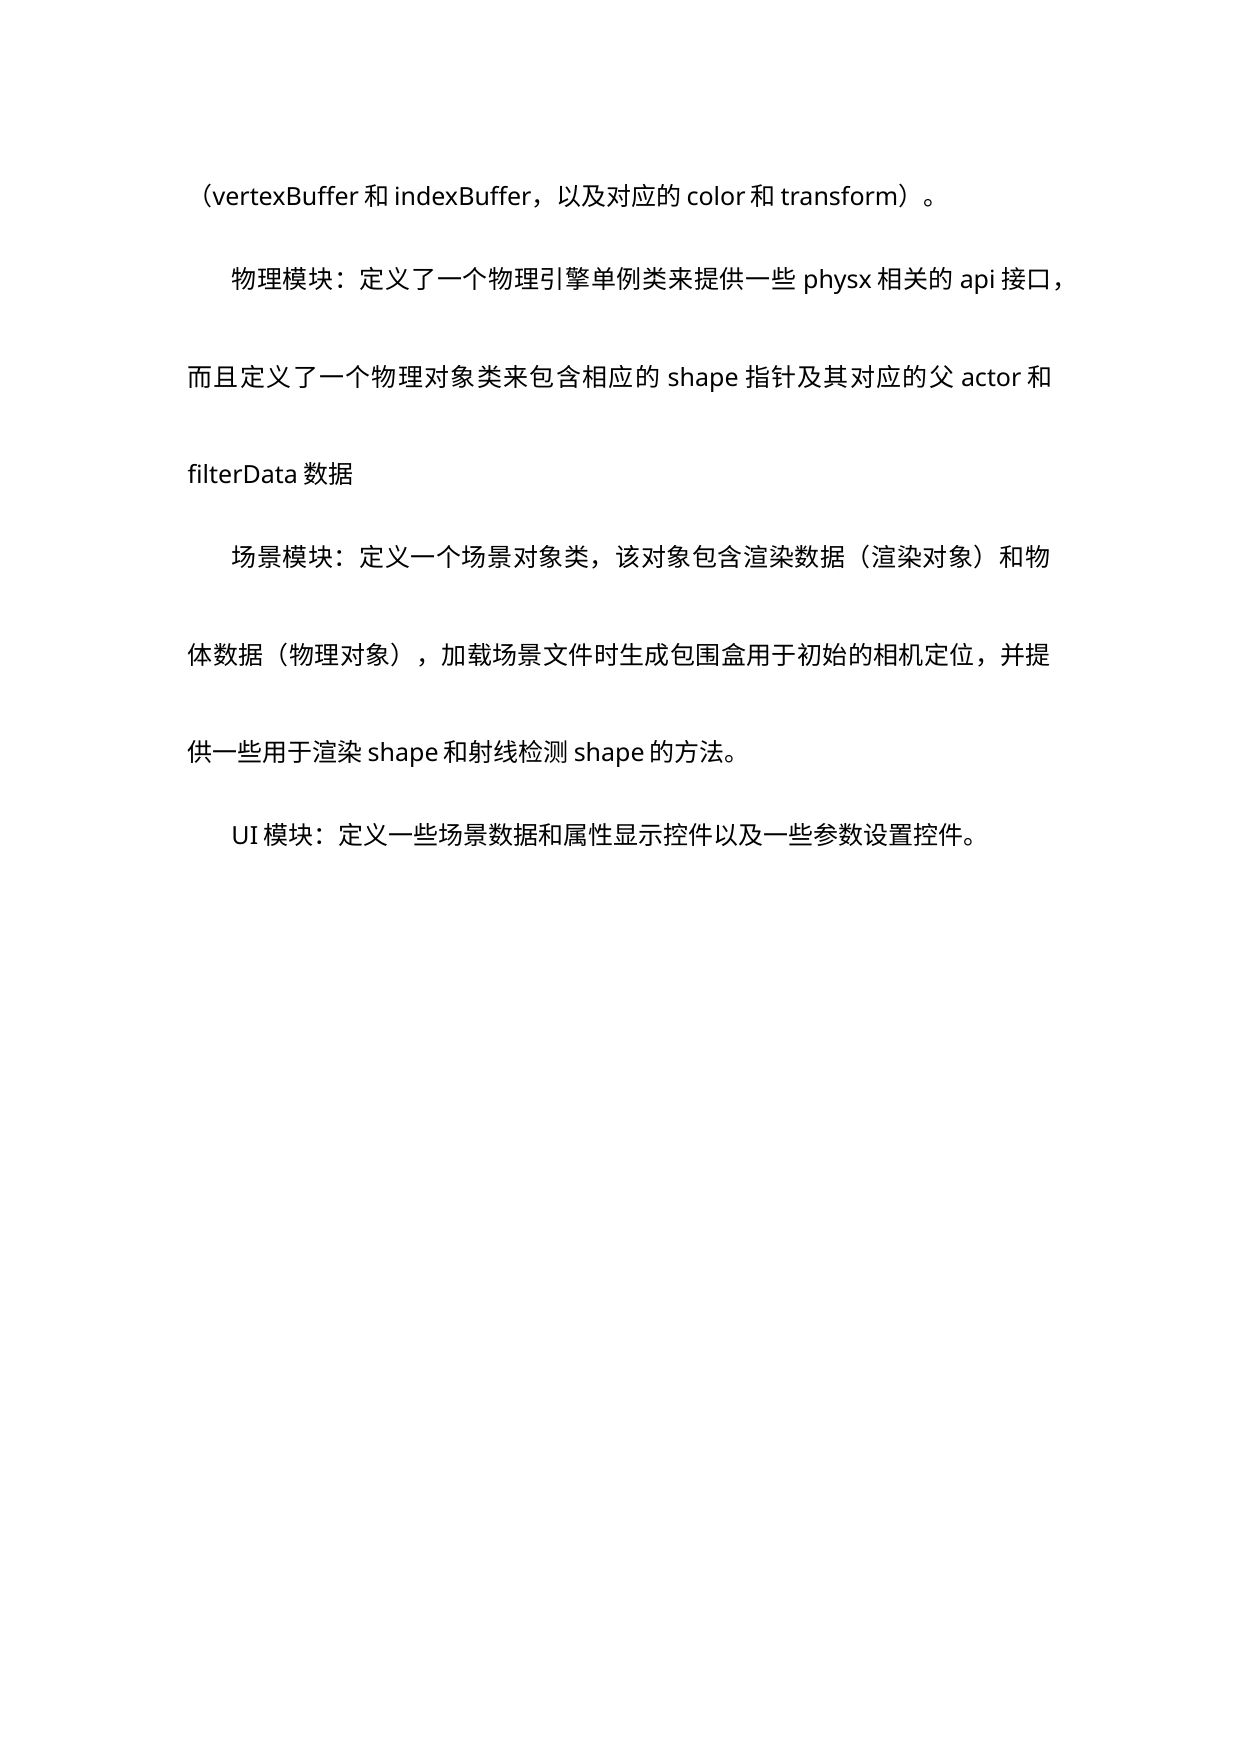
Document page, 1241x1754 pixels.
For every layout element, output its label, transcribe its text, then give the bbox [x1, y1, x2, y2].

text 物理模块：定义了一个物理引擎单例类来提供一些physx相关的api接口，而且定义了一个物理对象类来包含相应的shape指针及其对应的父actor和filterData数据 [187, 245, 1053, 505]
text 场景模块：定义一个场景对象类，该对象包含渲染数据（渲染对象）和物体数据（物理对象），加载场景文件时生成包围盒用于初始的相机定位，并提供一些用于渲染shape和射线检测shape的方法。 [187, 523, 1053, 783]
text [187, 162, 1053, 227]
text UI模块：定义一些场景数据和属性显示控件以及一些参数设置控件。 [187, 801, 1053, 866]
